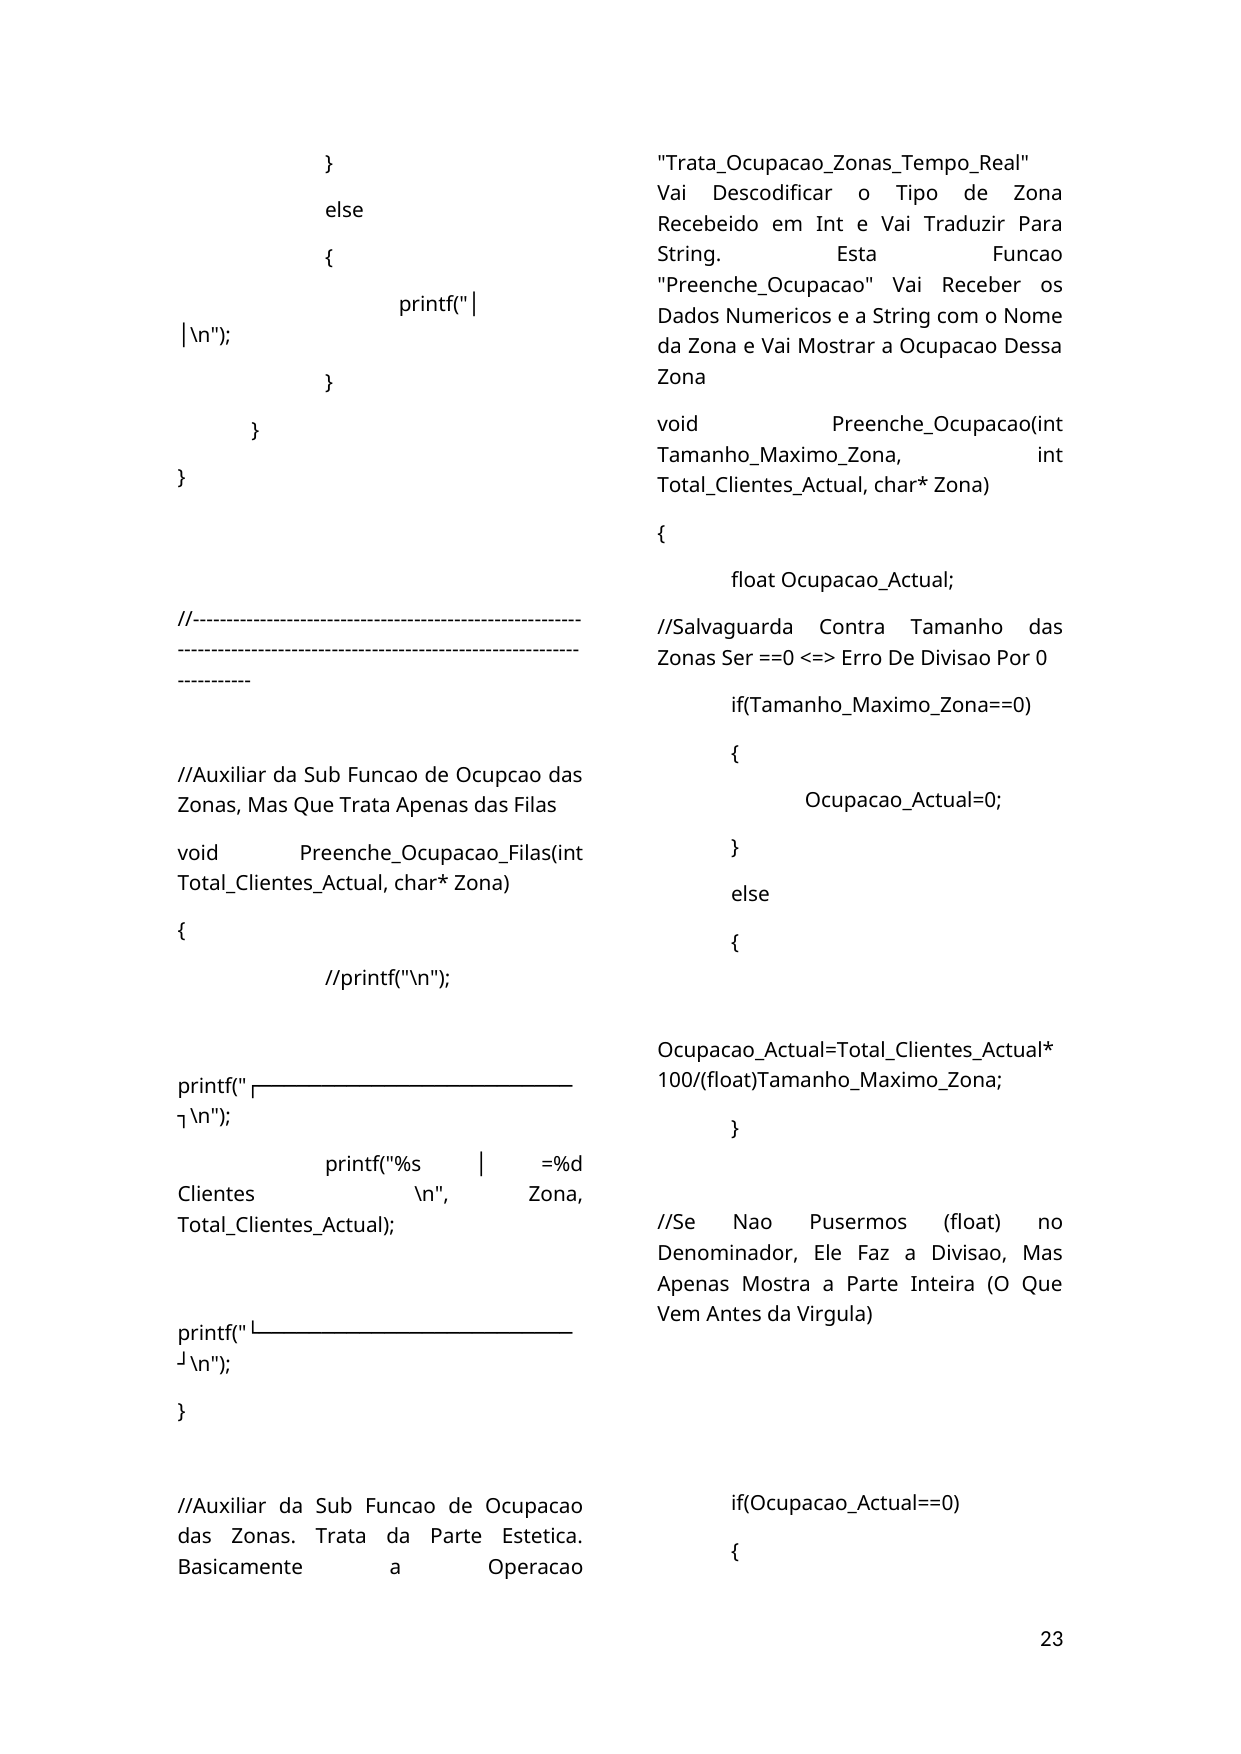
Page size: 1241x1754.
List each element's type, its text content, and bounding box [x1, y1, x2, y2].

text { [657, 518, 1063, 546]
text { [177, 242, 583, 271]
text else [177, 195, 583, 223]
text } [177, 462, 583, 490]
text //Auxiliar da Sub Funcao de Ocupacao das Zonas. Trata da Parte Estetica. Basicamente a Operacao "Trata_Ocupacao_Zonas_Tempo_Real" Vai Descodificar o Tipo de Zona Recebeido em Int e Vai Traduzir Para String. Esta Funcao "Preenche_Ocupacao" Vai Receber os Dados Numericos e a String com o Nome da Zona e Vai Mostrar a Ocupacao Dessa Zona [657, 148, 1063, 390]
text Ocupacao_Actual=0; [657, 785, 1063, 813]
text } [657, 1113, 1063, 1141]
text } [177, 367, 583, 396]
text Ocupacao_Actual=Total_Clientes_Actual*100/(float)Tamanho_Maximo_Zona; [657, 974, 1063, 1094]
text { [177, 916, 583, 944]
text if(Tamanho_Maximo_Zona==0) [657, 690, 1063, 719]
text //Salvaguarda Contra Tamanho das Zonas Ser ==0 <=> Erro De Divisao Por 0 [657, 612, 1063, 671]
text //printf("\n"); [177, 963, 583, 991]
text } [177, 148, 583, 176]
text printf("%s │ =%d Clientes \n", Zona, Total_Clientes_Actual); [177, 1149, 583, 1238]
text else [657, 879, 1063, 908]
text //Se Nao Pusermos (float) no Denominador, Ele Faz a Divisao, Mas Apenas Mostra a Parte Inteira (O Que Vem Antes da Virgula) [657, 1207, 1063, 1328]
text //Auxiliar da Sub Funcao de Ocupacao das Zonas. Trata da Parte Estetica. Basicamente a Operacao "Trata_Ocupacao_Zonas_Tempo_Real" Vai Descodificar o Tipo de Zona Recebeido em Int e Vai Traduzir Para String. Esta Funcao "Preenche_Ocupacao" Vai Receber os Dados Numericos e a String com o Nome da Zona e Vai Mostrar a Ocupacao Dessa Zona [177, 1491, 583, 1580]
text float Ocupacao_Actual; [657, 565, 1063, 593]
text { [657, 927, 1063, 955]
text } [177, 1396, 583, 1424]
text { [657, 738, 1063, 766]
text printf("┌─────────────────────────┐\n"); [177, 1010, 583, 1130]
text printf("└─────────────────────────┘\n"); [177, 1257, 583, 1377]
text //--------------------------------------------------------------------------------------------------------------------------------- [177, 604, 583, 693]
text printf("│ │\n"); [177, 289, 583, 348]
text void Preenche_Ocupacao_Filas(int Total_Clientes_Actual, char* Zona) [177, 838, 583, 897]
text { [657, 1536, 1063, 1564]
text } [657, 832, 1063, 861]
text //Auxiliar da Sub Funcao de Ocupcao das Zonas, Mas Que Trata Apenas das Filas [177, 760, 583, 819]
text void Preenche_Ocupacao(int Tamanho_Maximo_Zona, int Total_Clientes_Actual, char* Zona) [657, 409, 1063, 499]
text } [177, 415, 583, 443]
text if(Ocupacao_Actual==0) [657, 1488, 1063, 1517]
